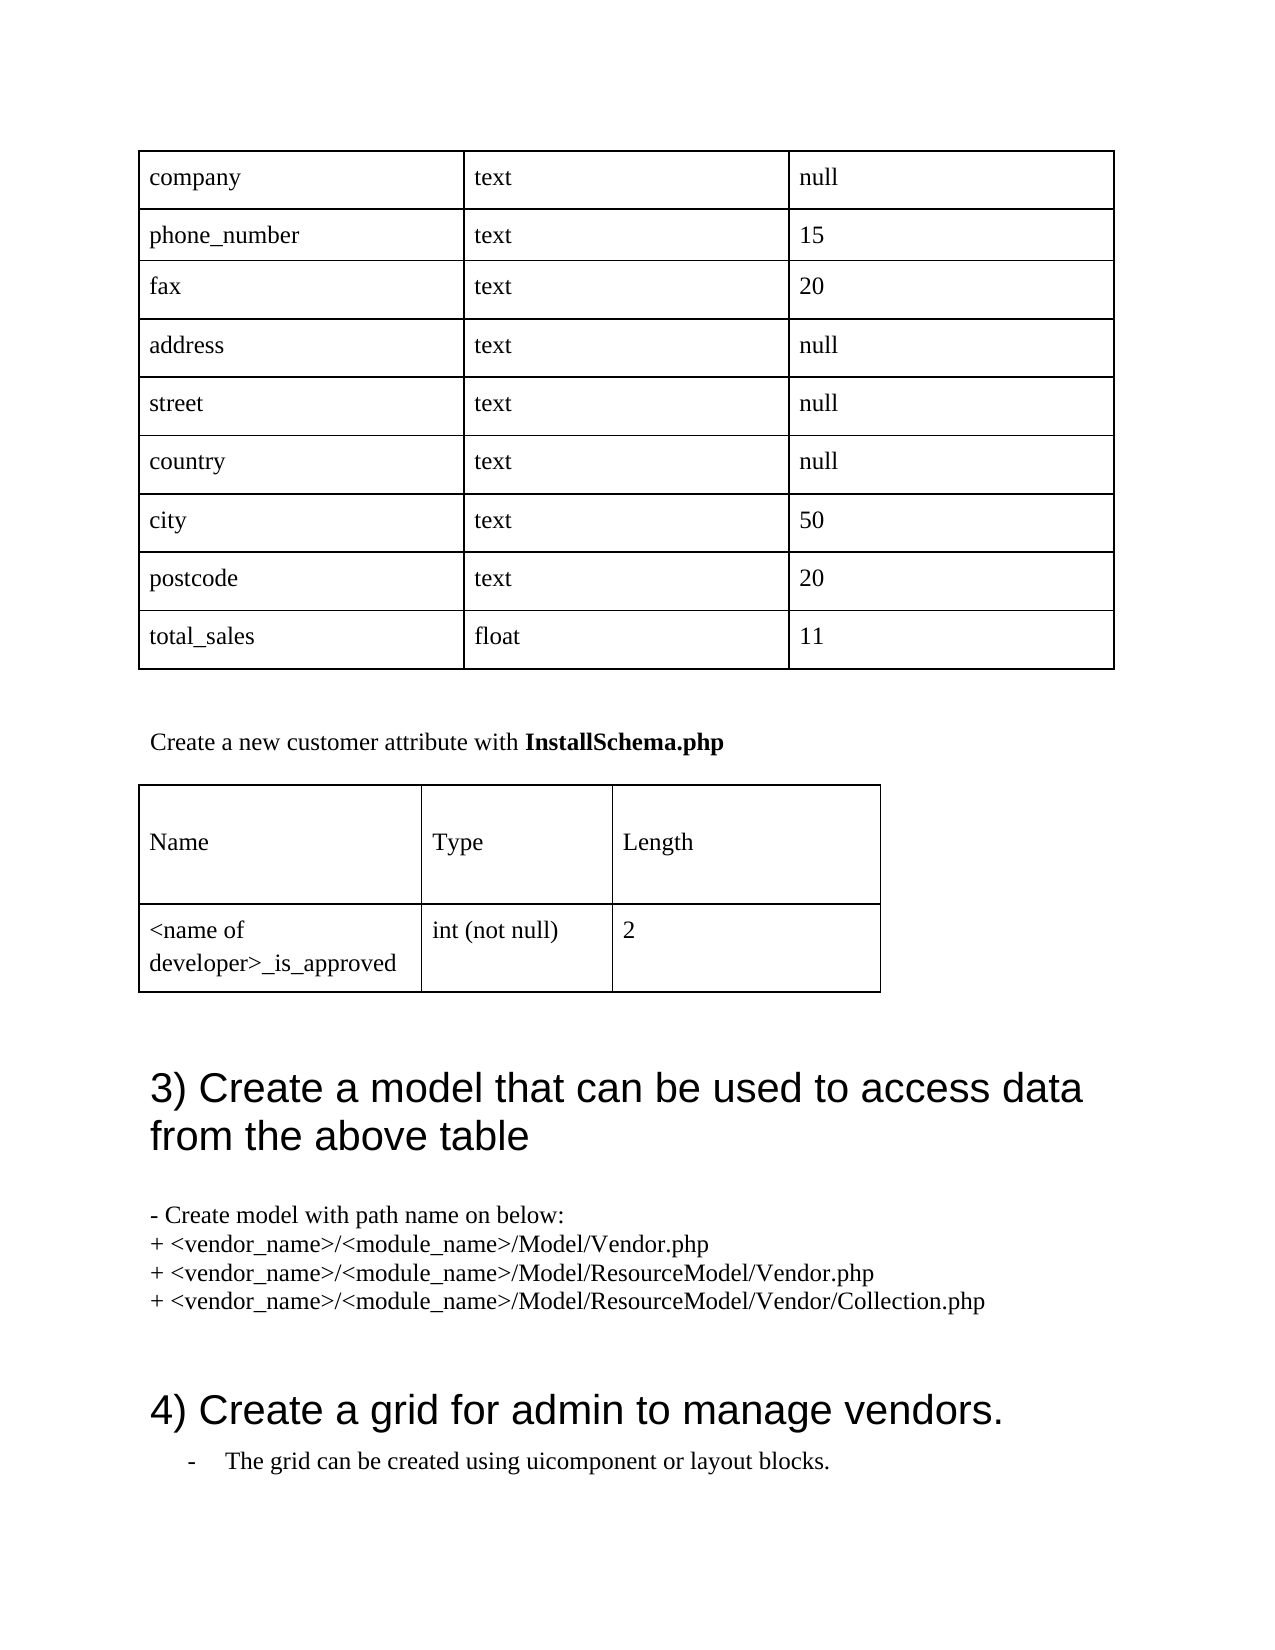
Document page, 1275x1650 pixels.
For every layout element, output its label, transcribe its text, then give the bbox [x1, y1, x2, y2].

table_cell street [140, 378, 463, 434]
table_cell city [140, 495, 463, 551]
table_cell 15 [790, 210, 1113, 259]
table_cell text [465, 378, 788, 434]
text + <vendor_name>/<module_name>/Model/ResourceModel/Vendor.php [150, 1258, 1125, 1286]
table_header Type [422, 786, 612, 903]
table_cell null [790, 152, 1113, 208]
subtitle 3) Create a model that can be used to access data from the above table [150, 1063, 1125, 1159]
table_header Name [140, 786, 421, 903]
table_cell text [465, 152, 788, 208]
table_cell float [465, 611, 788, 668]
table_cell null [790, 378, 1113, 434]
table_cell address [140, 320, 463, 376]
table_cell 2 [613, 905, 880, 991]
list The grid can be created using uicomponent or layout blocks. [187, 1446, 1125, 1475]
text + <vendor_name>/<module_name>/Model/ResourceModel/Vendor/Collection.php [150, 1286, 1125, 1315]
table_cell phone_number [140, 210, 463, 259]
table_cell 11 [790, 611, 1113, 668]
text + <vendor_name>/<module_name>/Model/Vendor.php [150, 1229, 1125, 1258]
table_cell null [790, 320, 1113, 376]
table_cell 20 [790, 261, 1113, 318]
table_cell int (not null) [422, 905, 612, 991]
table_cell text [465, 320, 788, 376]
table_cell text [465, 436, 788, 493]
table_cell text [465, 553, 788, 609]
table_cell text [465, 261, 788, 318]
table_cell postcode [140, 553, 463, 609]
table_cell null [790, 436, 1113, 493]
text - Create model with path name on below: [150, 1200, 1125, 1229]
table_cell company [140, 152, 463, 208]
text Create a new customer attribute with InstallSchema.php [150, 727, 1125, 756]
table_cell text [465, 495, 788, 551]
table_cell text [465, 210, 788, 259]
table_cell <name of developer>_is_approved [140, 905, 421, 991]
table_cell 50 [790, 495, 1113, 551]
table_cell 20 [790, 553, 1113, 609]
table_header Length [613, 786, 880, 903]
table_cell fax [140, 261, 463, 318]
subtitle 4) Create a grid for admin to manage vendors. [150, 1386, 1125, 1433]
table_cell country [140, 436, 463, 493]
table_cell total_sales [140, 611, 463, 668]
